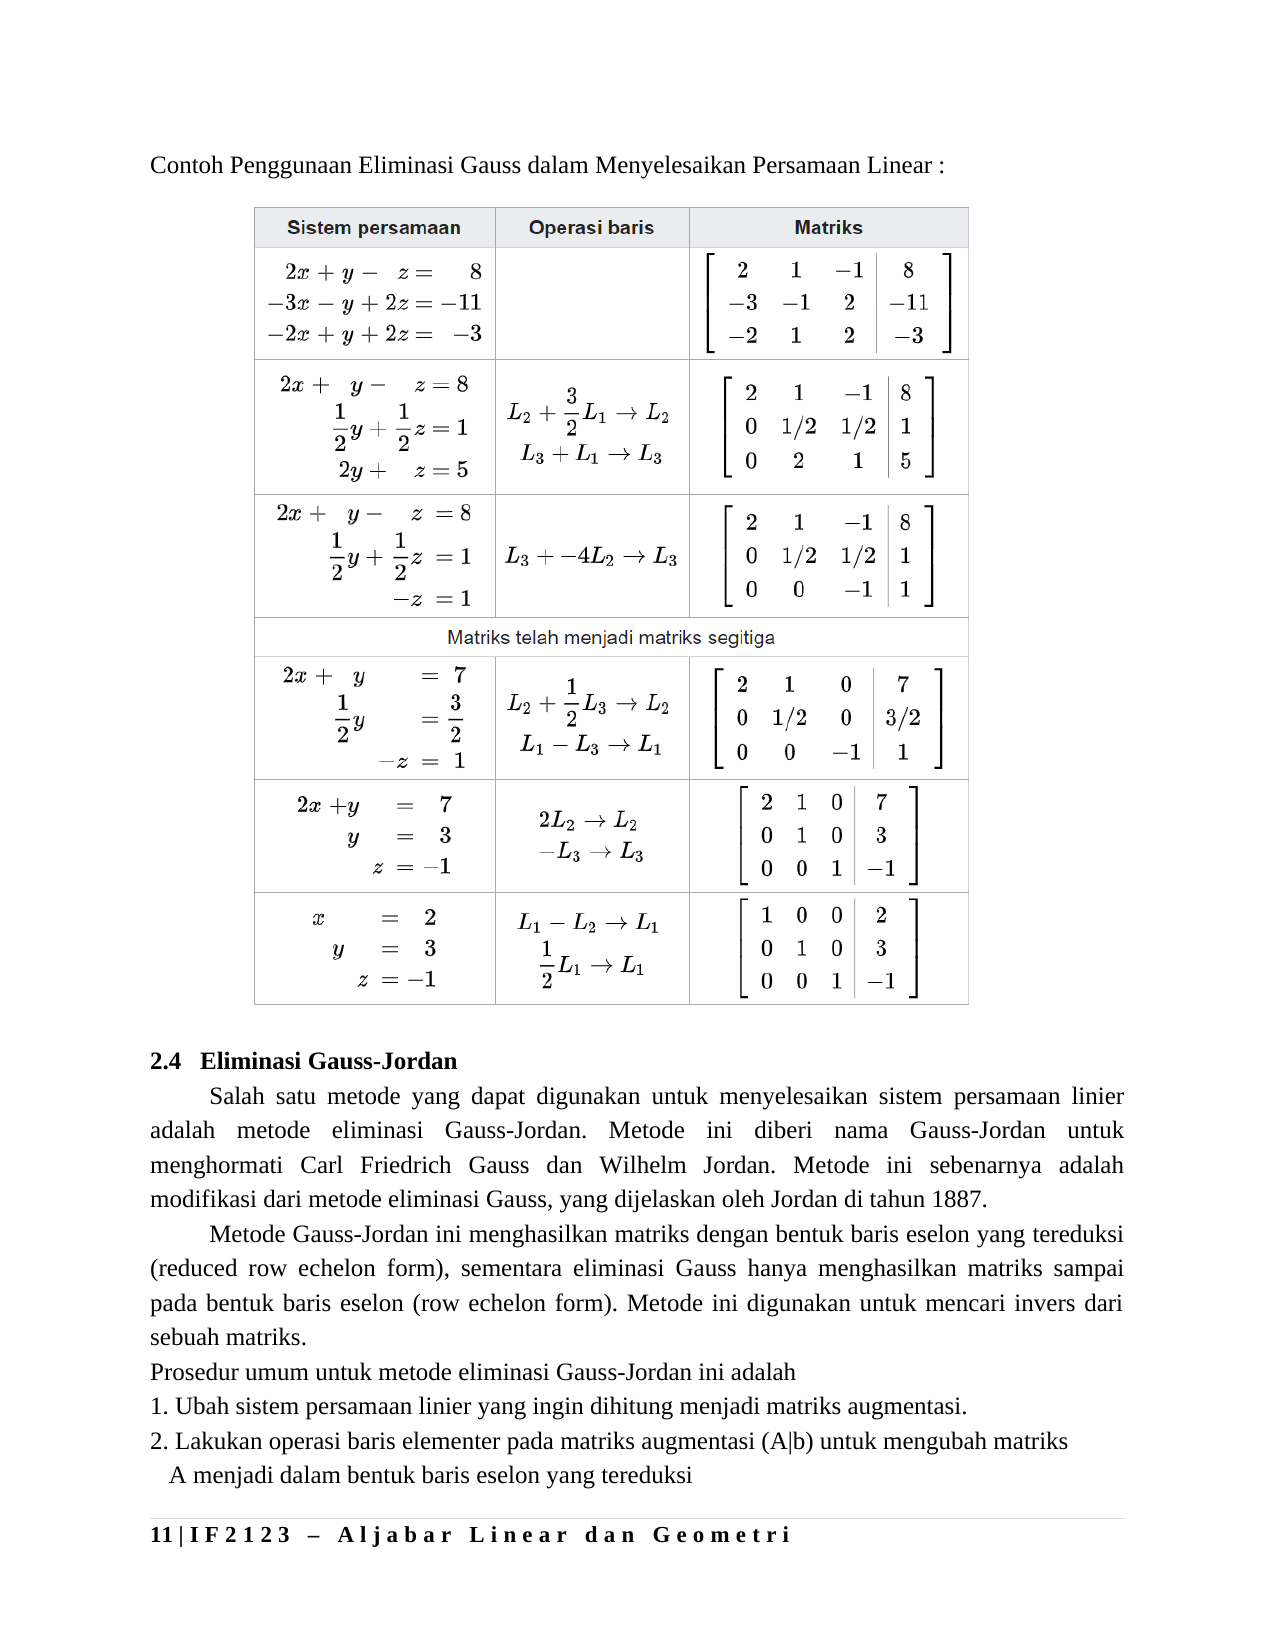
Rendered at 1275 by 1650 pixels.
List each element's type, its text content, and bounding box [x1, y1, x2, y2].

text Contoh Penggunaan Eliminasi Gauss dalam Menyelesaikan Persamaan Linear : [150, 150, 1125, 179]
text Prosedur umum untuk metode eliminasi Gauss-Jordan ini adalah [150, 1357, 1125, 1386]
text 1. Ubah sistem persamaan linier yang ingin dihitung menjadi matriks augmentasi. [150, 1391, 1125, 1420]
text 2. Lakukan operasi baris elementer pada matriks augmentasi (A|b) untuk mengubah matriks [150, 1426, 1125, 1454]
text Metode Gauss-Jordan ini menghasilkan matriks dengan bentuk baris eselon yang tereduksi (reduced row echelon form), sementara eliminasi Gauss hanya menghasilkan matriks sampai pada bentuk baris eselon (row echelon form). Metode ini digunakan untuk mencari invers dari sebuah matriks. [150, 1219, 1125, 1351]
text 2.4 Eliminasi Gauss-Jordan [150, 1046, 1125, 1075]
picture [239, 185, 990, 1019]
text A menjadi dalam bentuk baris eselon yang tereduksi [150, 1460, 1125, 1489]
text Salah satu metode yang dapat digunakan untuk menyelesaikan sistem persamaan linier adalah metode eliminasi Gauss-Jordan. Metode ini diberi nama Gauss-Jordan untuk menghormati Carl Friedrich Gauss dan Wilhelm Jordan. Metode ini sebenarnya adalah modifikasi dari metode eliminasi Gauss, yang dijelaskan oleh Jordan di tahun 1887. [150, 1081, 1125, 1213]
